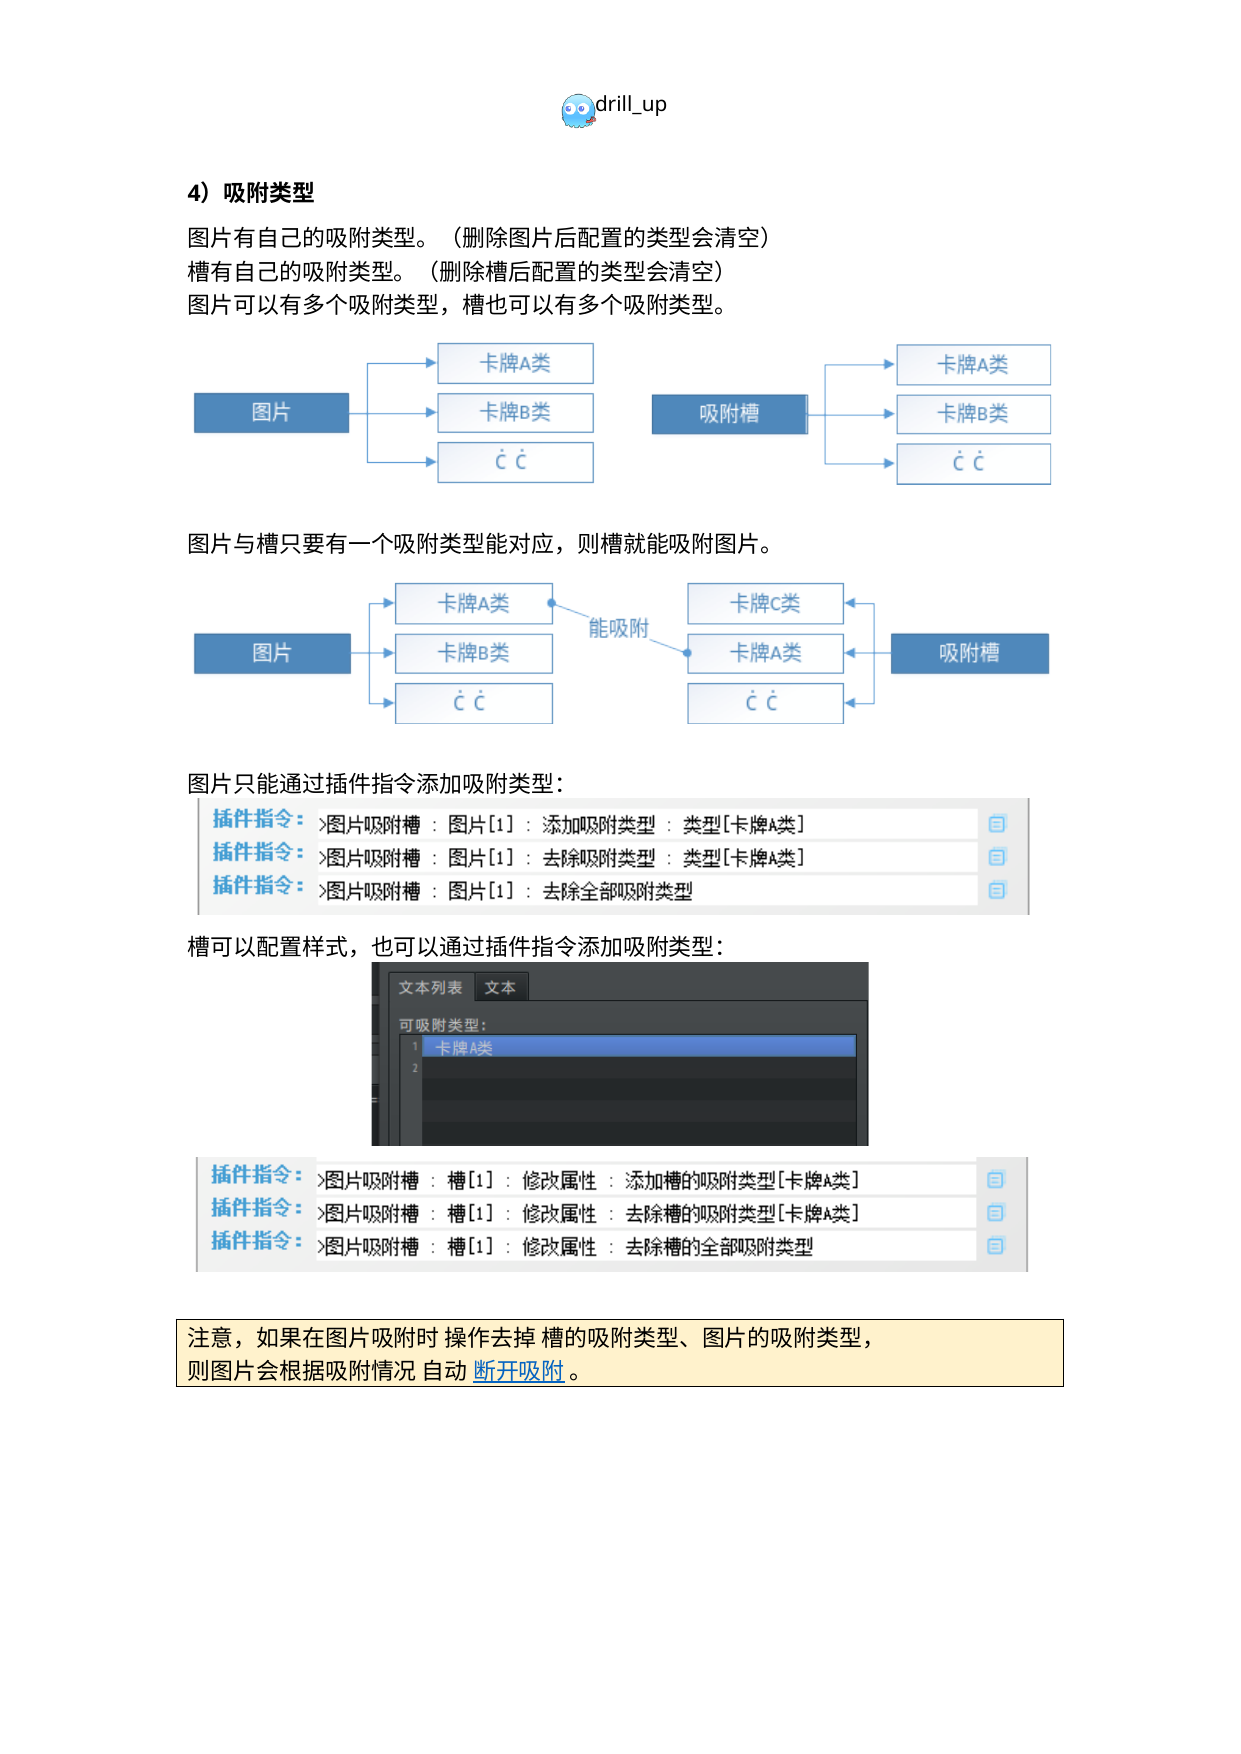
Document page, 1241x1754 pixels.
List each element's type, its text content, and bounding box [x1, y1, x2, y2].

picture [187, 1157, 1036, 1272]
text 槽有自己的吸附类型。（删除槽后配置的类型会清空） [187, 253, 1053, 287]
text 图片与槽只要有一个吸附类型能对应，则槽就能吸附图片。 [187, 526, 1053, 559]
text 图片可以有多个吸附类型，槽也可以有多个吸附类型。 [187, 287, 1053, 320]
picture [371, 962, 869, 1146]
text 图片只能通过插件指令添加吸附类型： [187, 766, 1053, 799]
text 槽可以配置样式，也可以通过插件指令添加吸附类型： [187, 929, 1053, 962]
text 图片有自己的吸附类型。（删除图片后配置的类型会清空） [187, 220, 1053, 253]
subtitle 4）吸附类型 [187, 174, 1053, 208]
picture [187, 798, 1036, 915]
table_header 注意，如果在图片吸附时 操作去掉 槽的吸附类型、图片的吸附类型， 则图片会根据吸附情况 自动 断开吸附 。 [177, 1320, 1063, 1386]
picture [556, 88, 597, 130]
